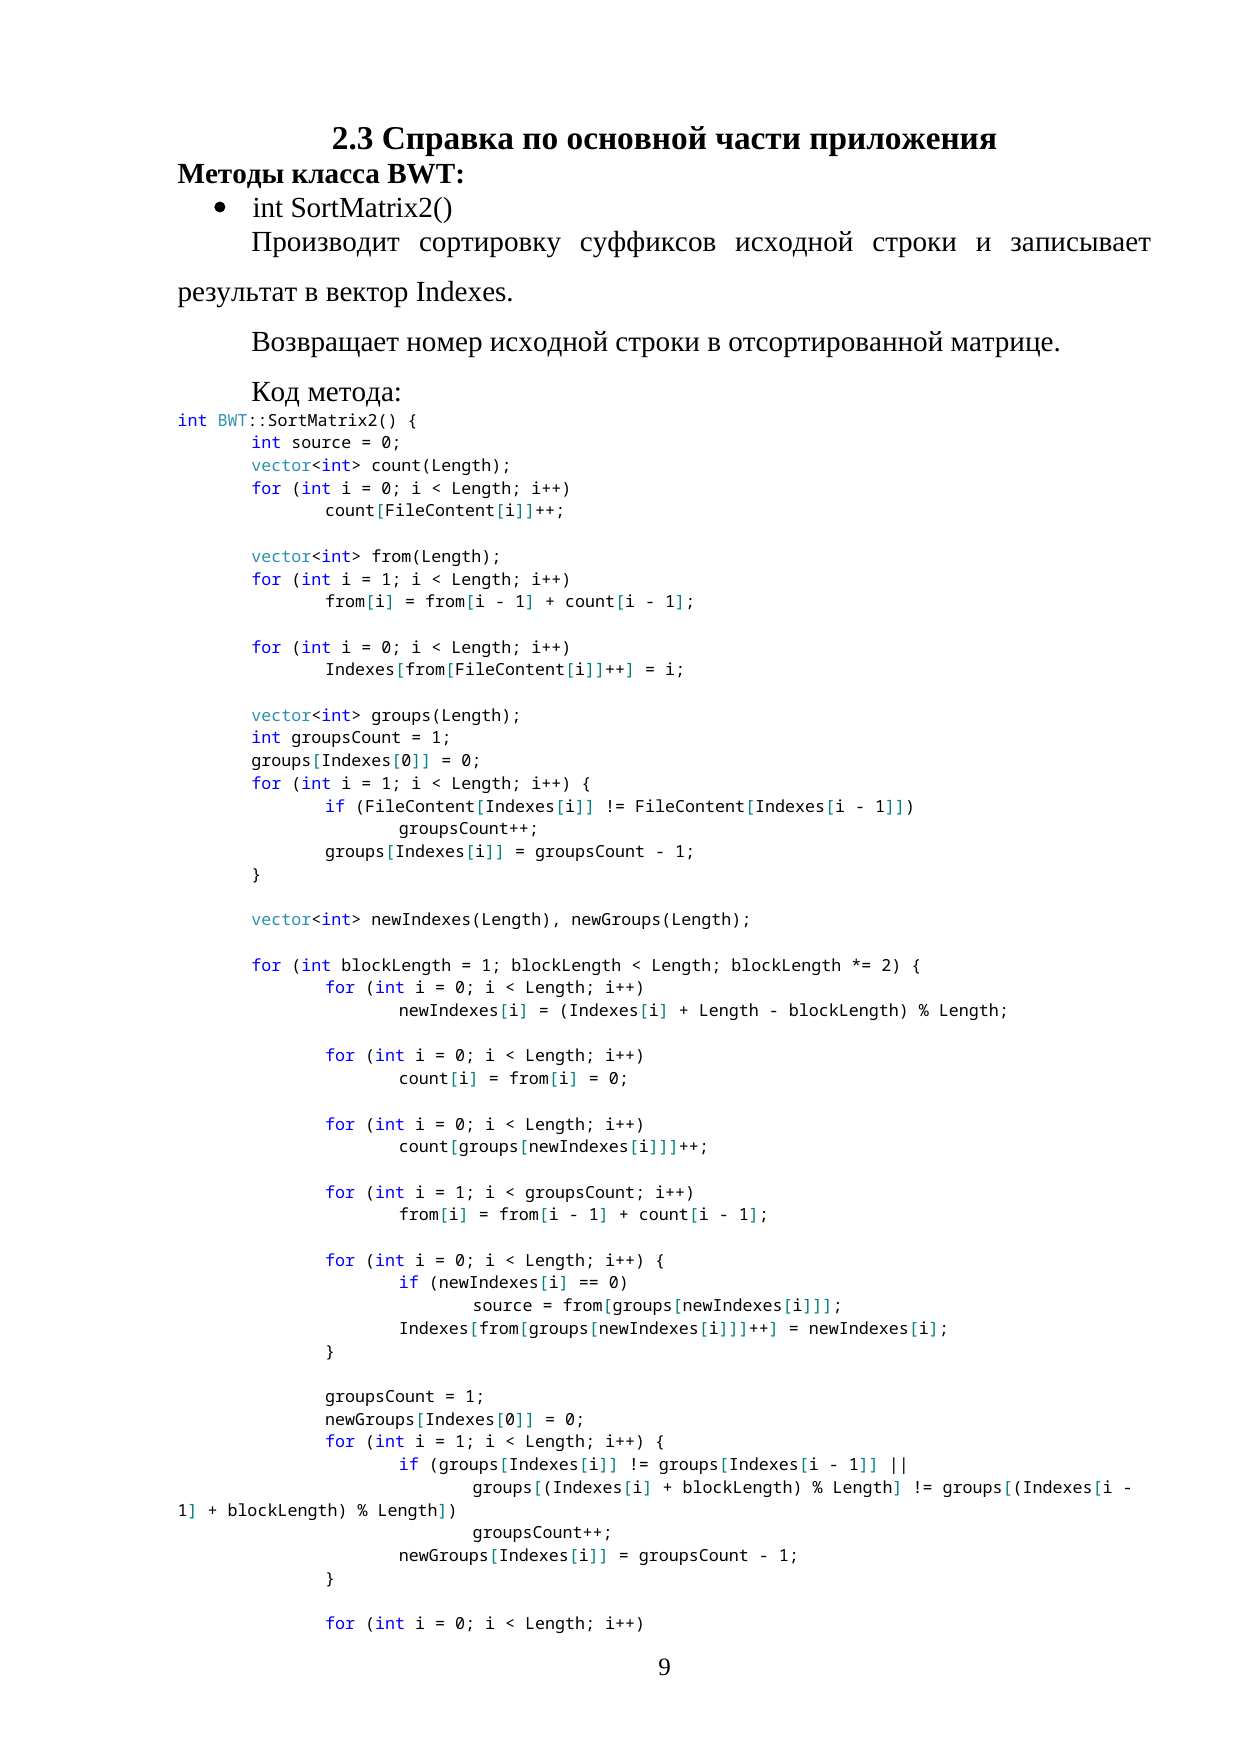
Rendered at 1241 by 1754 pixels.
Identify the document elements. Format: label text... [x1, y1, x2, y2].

text source = from[groups[newIndexes[i]]]; [177, 1294, 1152, 1316]
text for (int i = 0; i < Length; i++) [177, 976, 1152, 998]
text count[FileContent[i]]++; [177, 499, 1152, 522]
text groupsCount = 1; [177, 1384, 1152, 1407]
text for (int i = 1; i < groupsCount; i++) [177, 1180, 1152, 1203]
text groupsCount++; [177, 1521, 1152, 1543]
text for (int i = 1; i < Length; i++) [177, 567, 1152, 590]
text int BWT::SortMatrix2() { [177, 408, 1152, 431]
text Indexes[from[groups[newIndexes[i]]]++] = newIndexes[i]; [177, 1316, 1152, 1339]
text count[groups[newIndexes[i]]]++; [177, 1135, 1152, 1157]
text for (int i = 0; i < Length; i++) { [177, 1248, 1152, 1271]
text groups[Indexes[0]] = 0; [177, 749, 1152, 771]
list Возвращает номер исходной строки в отсортированной матрице. [222, 324, 1152, 358]
text for (int i = 0; i < Length; i++) [177, 1044, 1152, 1067]
text for (int i = 1; i < Length; i++) { [177, 771, 1152, 794]
text int source = 0; [177, 431, 1152, 453]
subtitle 2.3 Справка по основной части приложения [177, 118, 1152, 156]
text } [177, 1339, 1152, 1362]
text groups[(Indexes[i] + blockLength) % Length] != groups[(Indexes[i - 1] + blockLength) % Length]) [177, 1475, 1152, 1521]
text if (groups[Indexes[i]] != groups[Indexes[i - 1]] || [177, 1453, 1152, 1475]
text if (FileContent[Indexes[i]] != FileContent[Indexes[i - 1]]) [177, 794, 1152, 817]
text for (int i = 0; i < Length; i++) [177, 635, 1152, 658]
text for (int blockLength = 1; blockLength < Length; blockLength *= 2) { [177, 953, 1152, 976]
text for (int i = 0; i < Length; i++) [177, 1112, 1152, 1135]
text int groupsCount = 1; [177, 726, 1152, 749]
text groupsCount++; [177, 817, 1152, 839]
text vector<int> groups(Length); [177, 703, 1152, 726]
text vector<int> count(Length); [177, 453, 1152, 476]
text count[i] = from[i] = 0; [177, 1067, 1152, 1089]
text if (newIndexes[i] == 0) [177, 1271, 1152, 1294]
text Производит сортировку суффиксов исходной строки и записывает результат в вектор Indexes. [177, 224, 1152, 307]
text newGroups[Indexes[0]] = 0; [177, 1407, 1152, 1430]
text Indexes[from[FileContent[i]]++] = i; [177, 658, 1152, 681]
text for (int i = 1; i < Length; i++) { [177, 1430, 1152, 1453]
text newGroups[Indexes[i]] = groupsCount - 1; [177, 1543, 1152, 1566]
text from[i] = from[i - 1] + count[i - 1]; [177, 1203, 1152, 1226]
text Методы класса BWT: [177, 156, 1152, 190]
text Код метода: [177, 374, 1152, 408]
text from[i] = from[i - 1] + count[i - 1]; [177, 590, 1152, 612]
text newIndexes[i] = (Indexes[i] + Length - blockLength) % Length; [177, 998, 1152, 1021]
text for (int i = 0; i < Length; i++) [177, 476, 1152, 499]
text } [177, 862, 1152, 885]
text for (int i = 0; i < Length; i++) [177, 1612, 1152, 1634]
text vector<int> from(Length); [177, 544, 1152, 567]
text groups[Indexes[i]] = groupsCount - 1; [177, 839, 1152, 862]
text vector<int> newIndexes(Length), newGroups(Length); [177, 908, 1152, 930]
text } [177, 1566, 1152, 1589]
list int SortMatrix2() [215, 190, 1152, 224]
